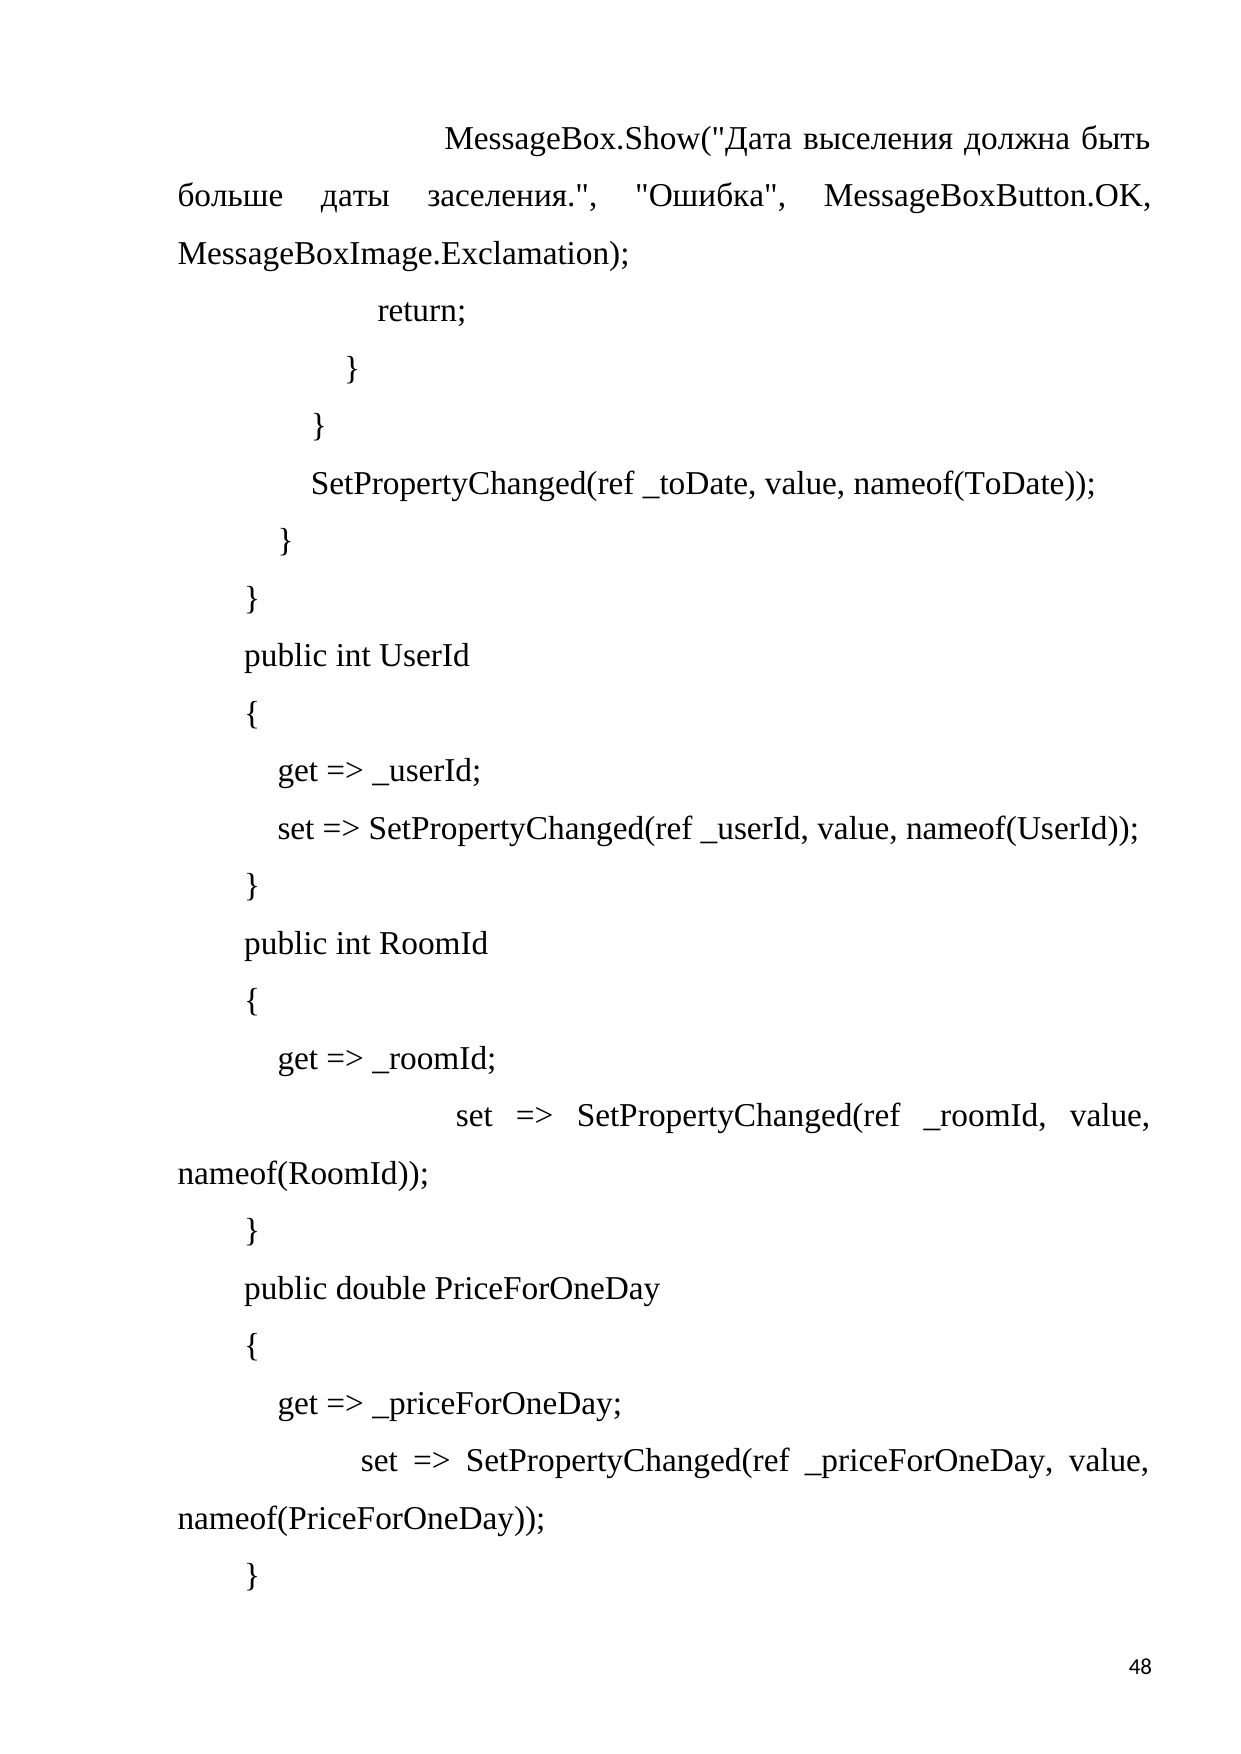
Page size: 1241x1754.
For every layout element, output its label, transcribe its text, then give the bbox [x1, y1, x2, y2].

text get => _roomId; [177, 1038, 1152, 1076]
text { [177, 693, 1152, 731]
text } [177, 521, 1152, 559]
text get => _priceForOneDay; [177, 1383, 1152, 1421]
text MessageBox.Show("Дата выселения должна быть больше даты заселения.", "Ошибка", MessageBoxButton.OK, MessageBoxImage.Exclamation); [177, 118, 1152, 271]
text { [177, 1326, 1152, 1364]
text { [177, 981, 1152, 1019]
text return; [177, 291, 1152, 329]
text } [177, 406, 1152, 444]
text } [177, 1211, 1152, 1249]
text set => SetPropertyChanged(ref _roomId, value, nameof(RoomId)); [177, 1096, 1152, 1191]
text set => SetPropertyChanged(ref _priceForOneDay, value, nameof(PriceForOneDay)); [177, 1441, 1152, 1536]
text set => SetPropertyChanged(ref _userId, value, nameof(UserId)); [177, 808, 1152, 846]
text public int UserId [177, 636, 1152, 674]
text } [177, 1556, 1152, 1594]
text get => _userId; [177, 751, 1152, 789]
text public double PriceForOneDay [177, 1268, 1152, 1306]
text public int RoomId [177, 923, 1152, 961]
text } [177, 348, 1152, 386]
text SetPropertyChanged(ref _toDate, value, nameof(ToDate)); [177, 463, 1152, 501]
text } [177, 578, 1152, 616]
text } [177, 866, 1152, 904]
